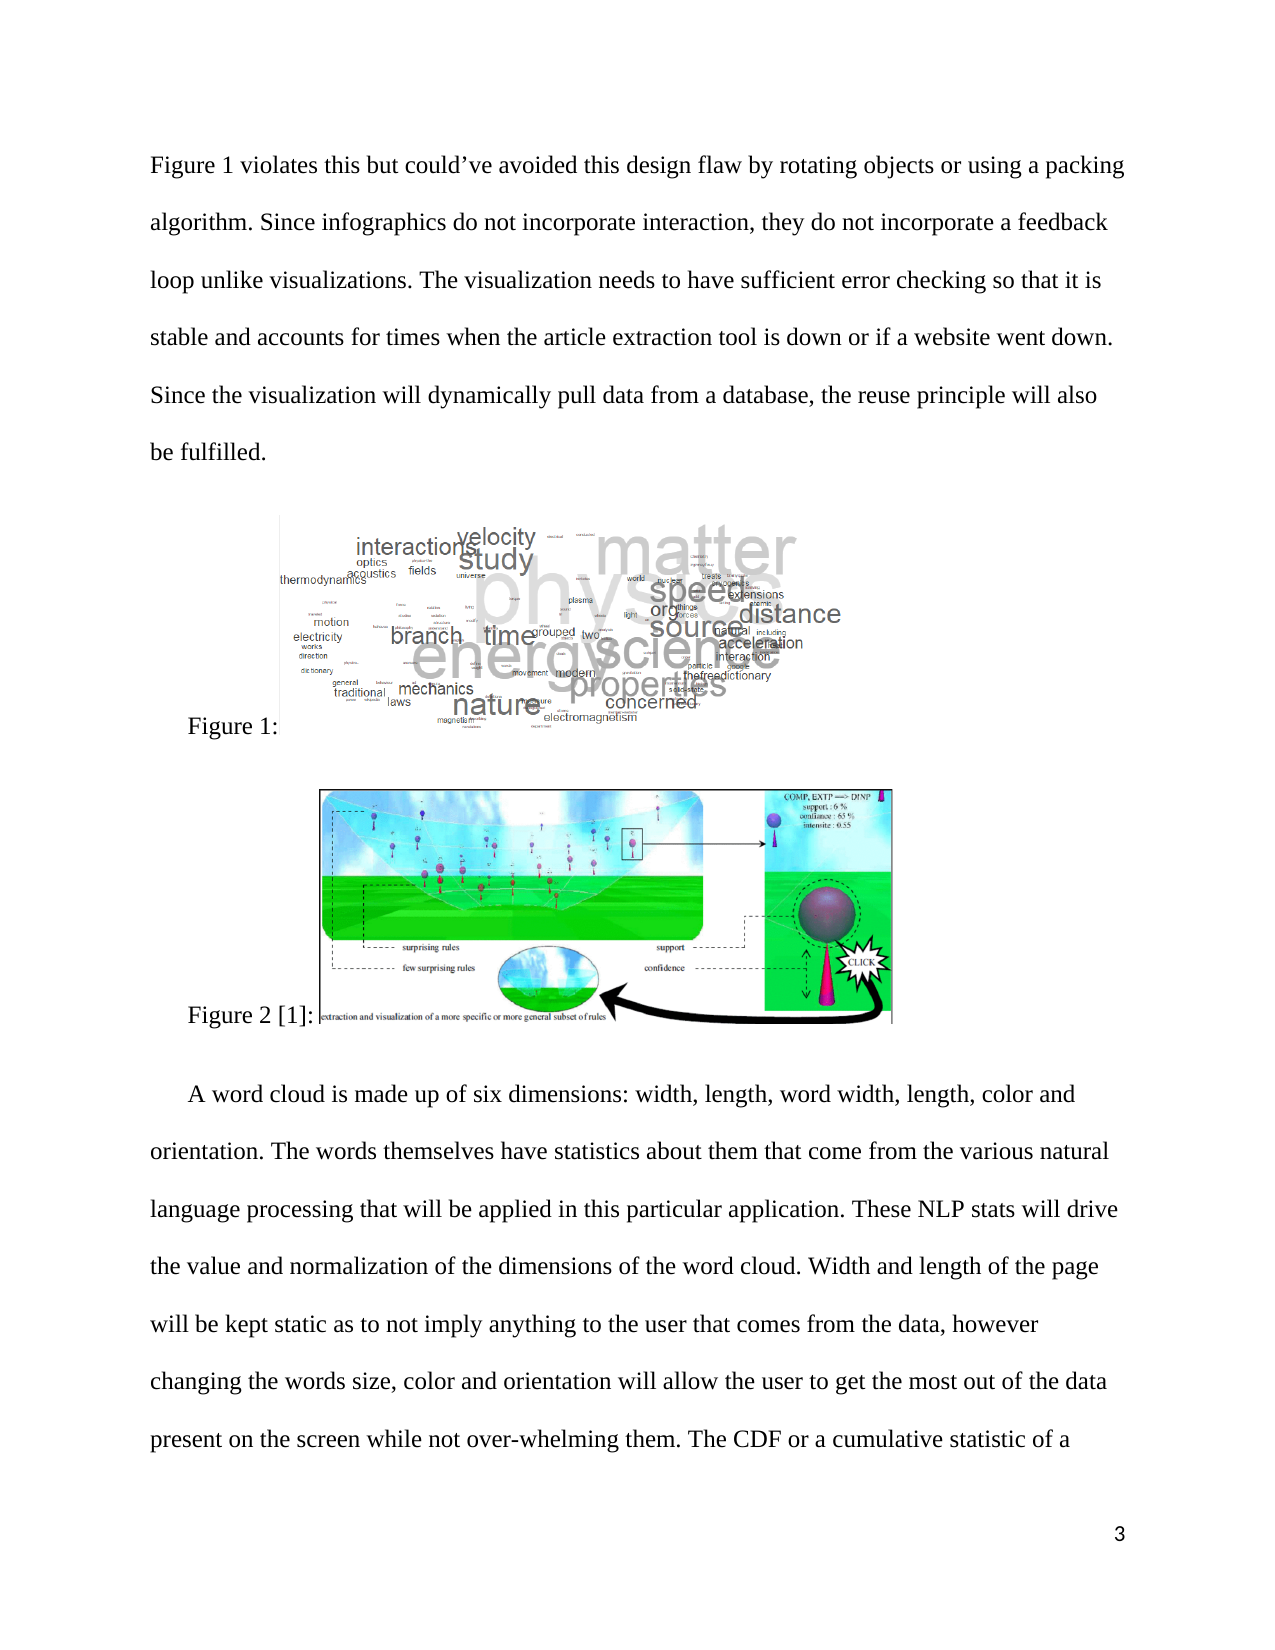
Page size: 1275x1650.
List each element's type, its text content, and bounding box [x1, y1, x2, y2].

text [150, 1079, 1125, 1452]
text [150, 150, 1125, 466]
picture [319, 789, 893, 1024]
picture [278, 515, 856, 735]
